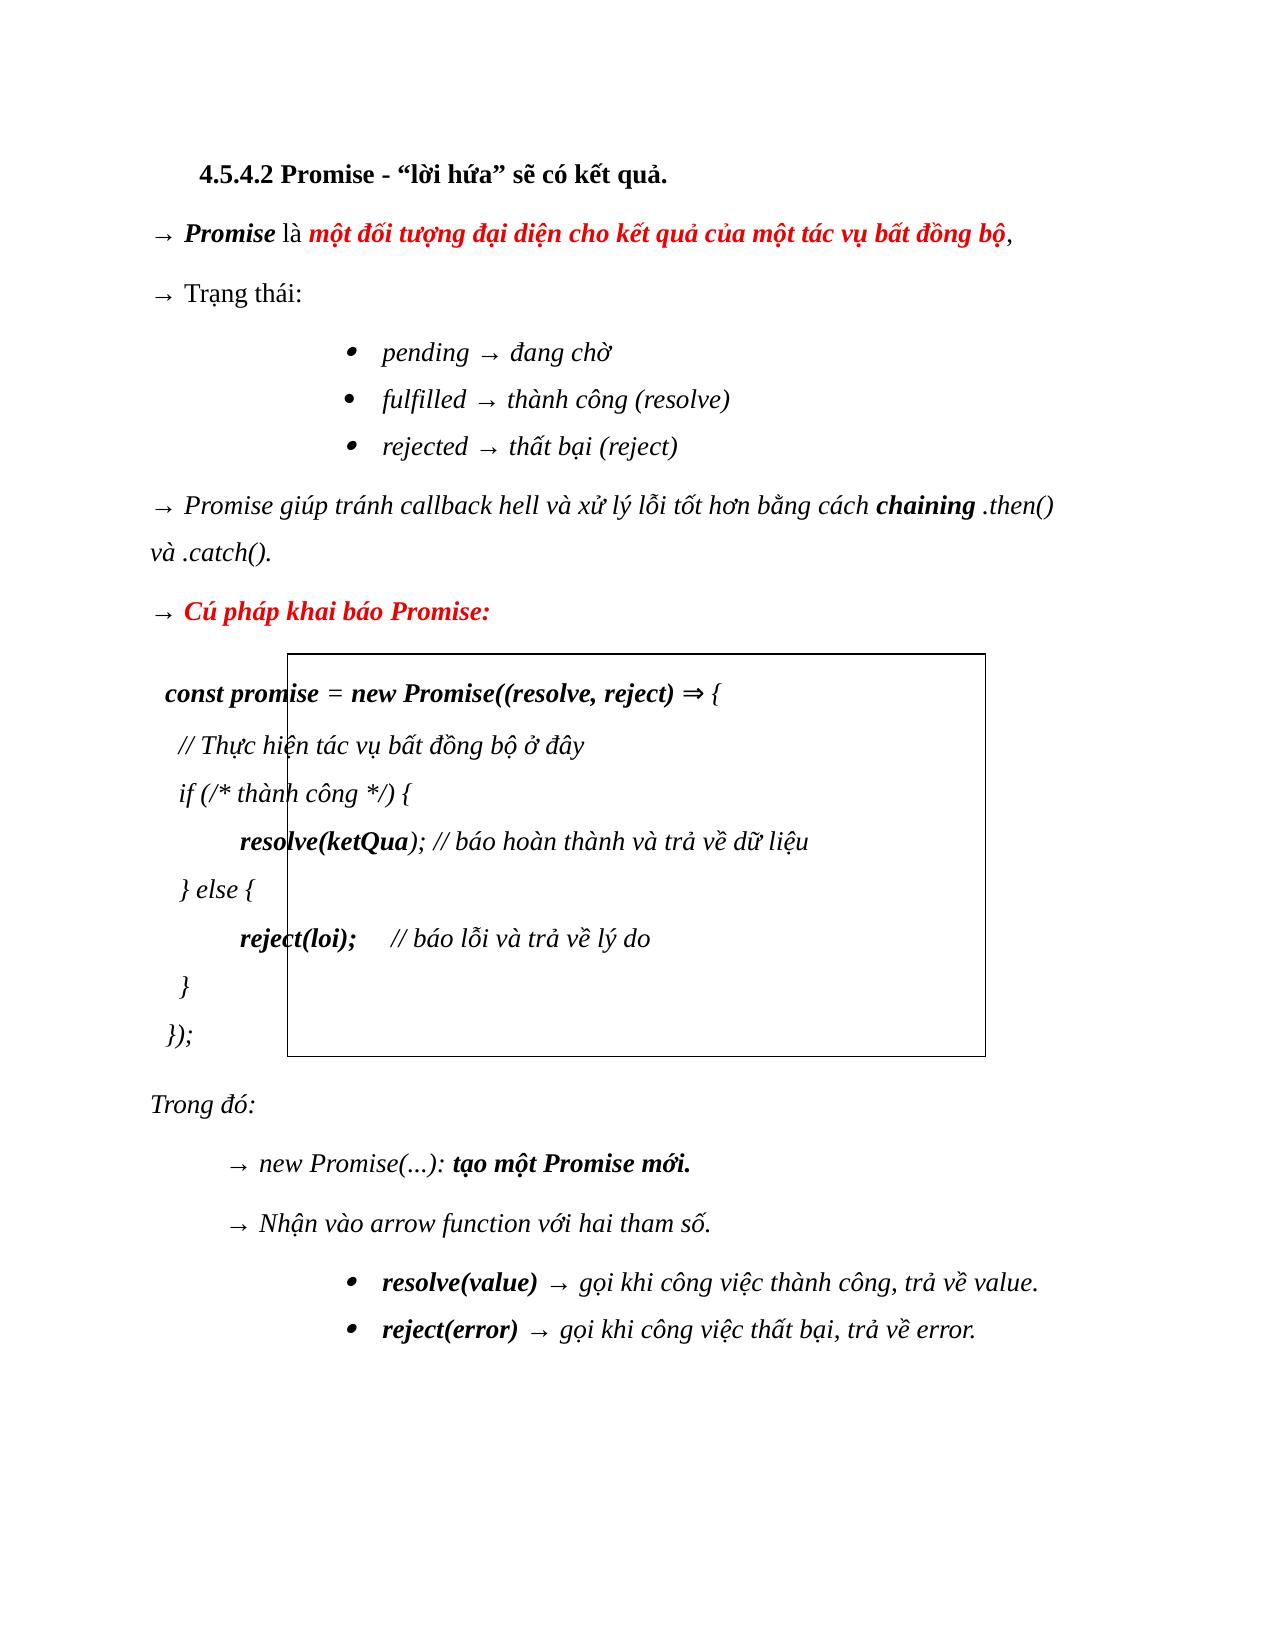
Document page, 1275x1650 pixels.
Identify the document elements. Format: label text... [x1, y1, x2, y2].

list fulfilled → thành công (resolve) [344, 383, 1125, 414]
text → Promise giúp tránh callback hell và xử lý lỗi tốt hơn bằng cách chaining .then() và .catch(). [150, 489, 1125, 567]
list rejected → thất bại (reject) [344, 429, 1125, 461]
text → new Promise(...): tạo một Promise mới. [150, 1147, 1125, 1179]
text → Nhận vào arrow function với hai tham số. [150, 1207, 1125, 1238]
list reject(error) → gọi khi công việc thất bại, trả về error. [344, 1313, 1125, 1344]
text → Trạng thái: [150, 277, 1125, 308]
list resolve(value) → gọi khi công việc thành công, trả về value. [344, 1266, 1125, 1297]
list pending → đang chờ [344, 336, 1125, 367]
subtitle Promise - “lời hứa” sẽ có kết quả. [199, 158, 1125, 189]
text Trong đó: [150, 1088, 1125, 1119]
text → Promise là một đối tượng đại diện cho kết quả của một tác vụ bất đồng bộ, [150, 217, 1125, 249]
text → Cú pháp khai báo Promise: [150, 595, 1125, 626]
